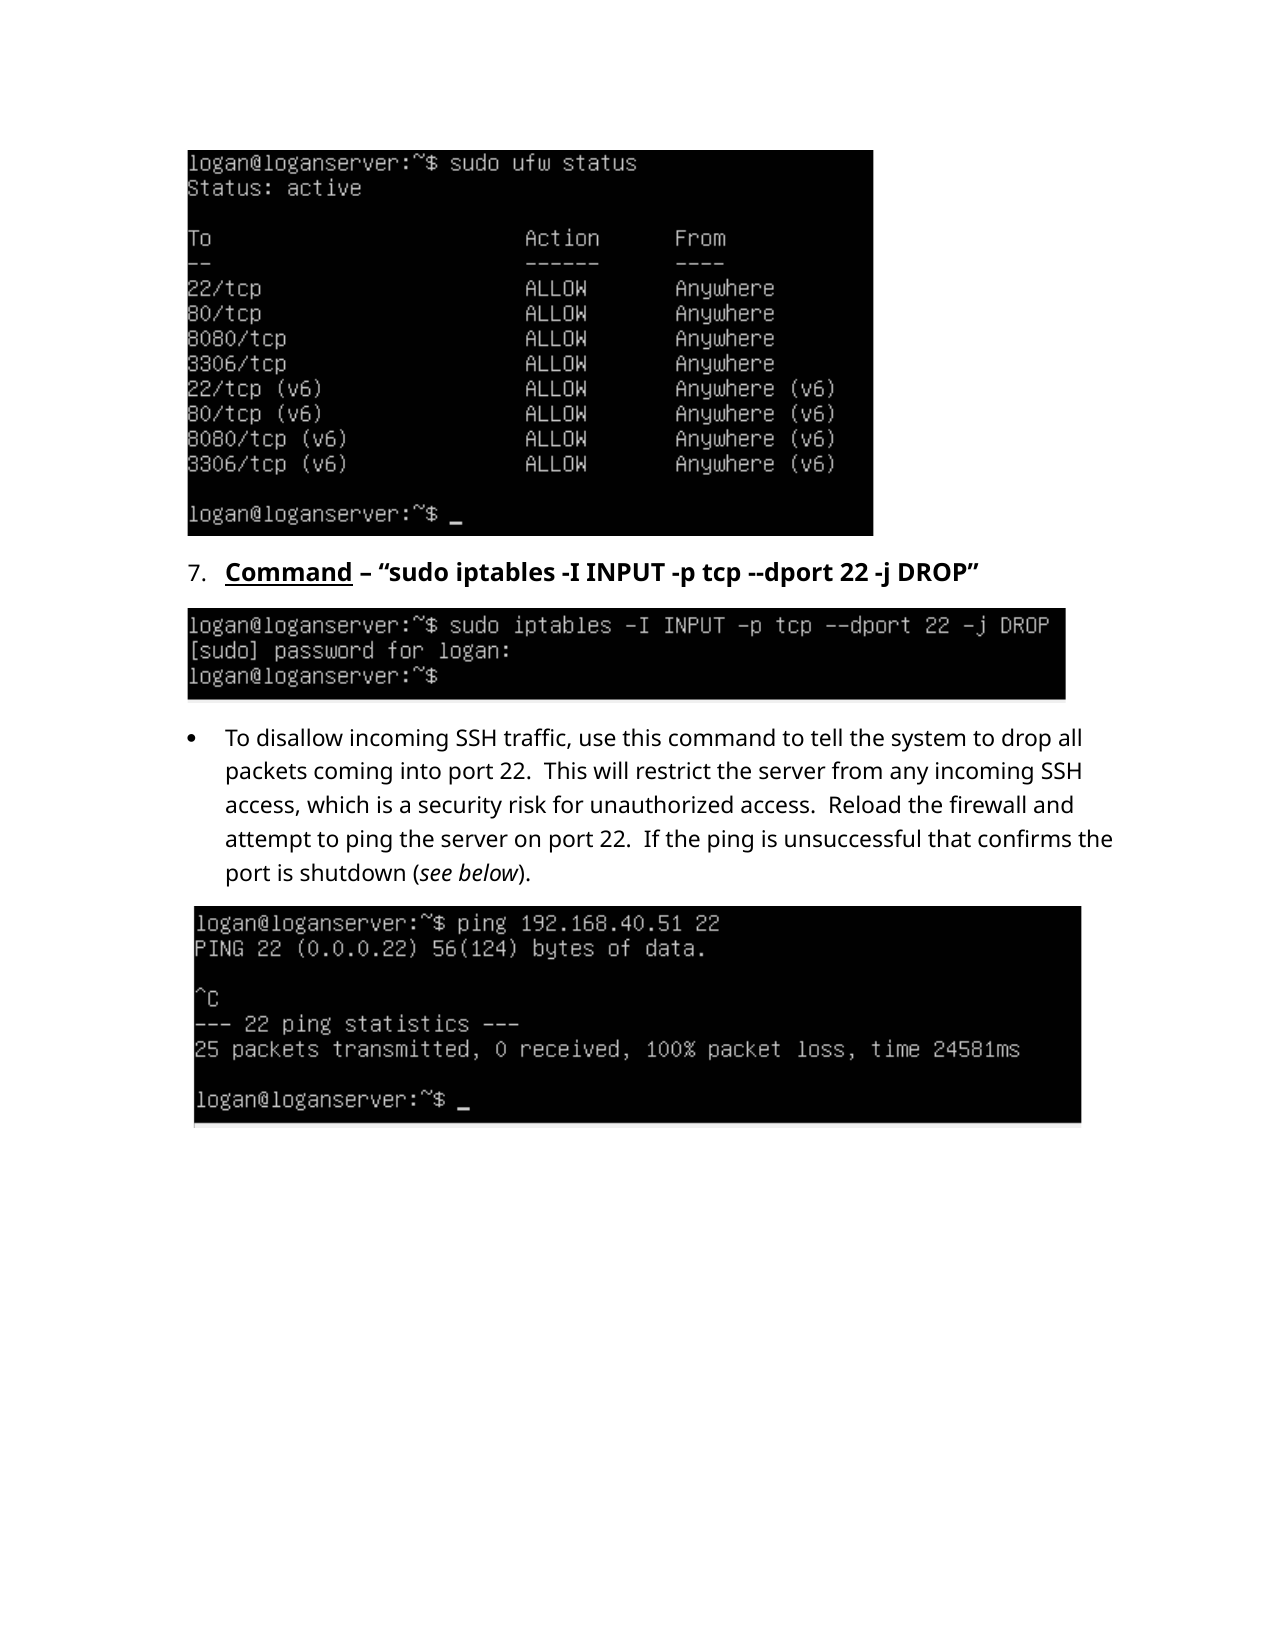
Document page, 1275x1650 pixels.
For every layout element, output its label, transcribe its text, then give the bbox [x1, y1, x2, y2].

list Command – “sudo iptables -I INPUT -p tcp --dport 22 -j DROP” [187, 555, 1125, 589]
picture [187, 608, 1066, 703]
list To disallow incoming SSH traffic, use this command to tell the system to drop all packets coming into port 22. This will restrict the server from any incoming SSH access, which is a security risk for unauthorized access. Reload the firewall and attempt to ping the server on port 22. If the ping is unsuccessful that confirms the port is shutdown (see below). [187, 721, 1125, 888]
picture [193, 906, 1082, 1128]
picture [187, 150, 874, 536]
